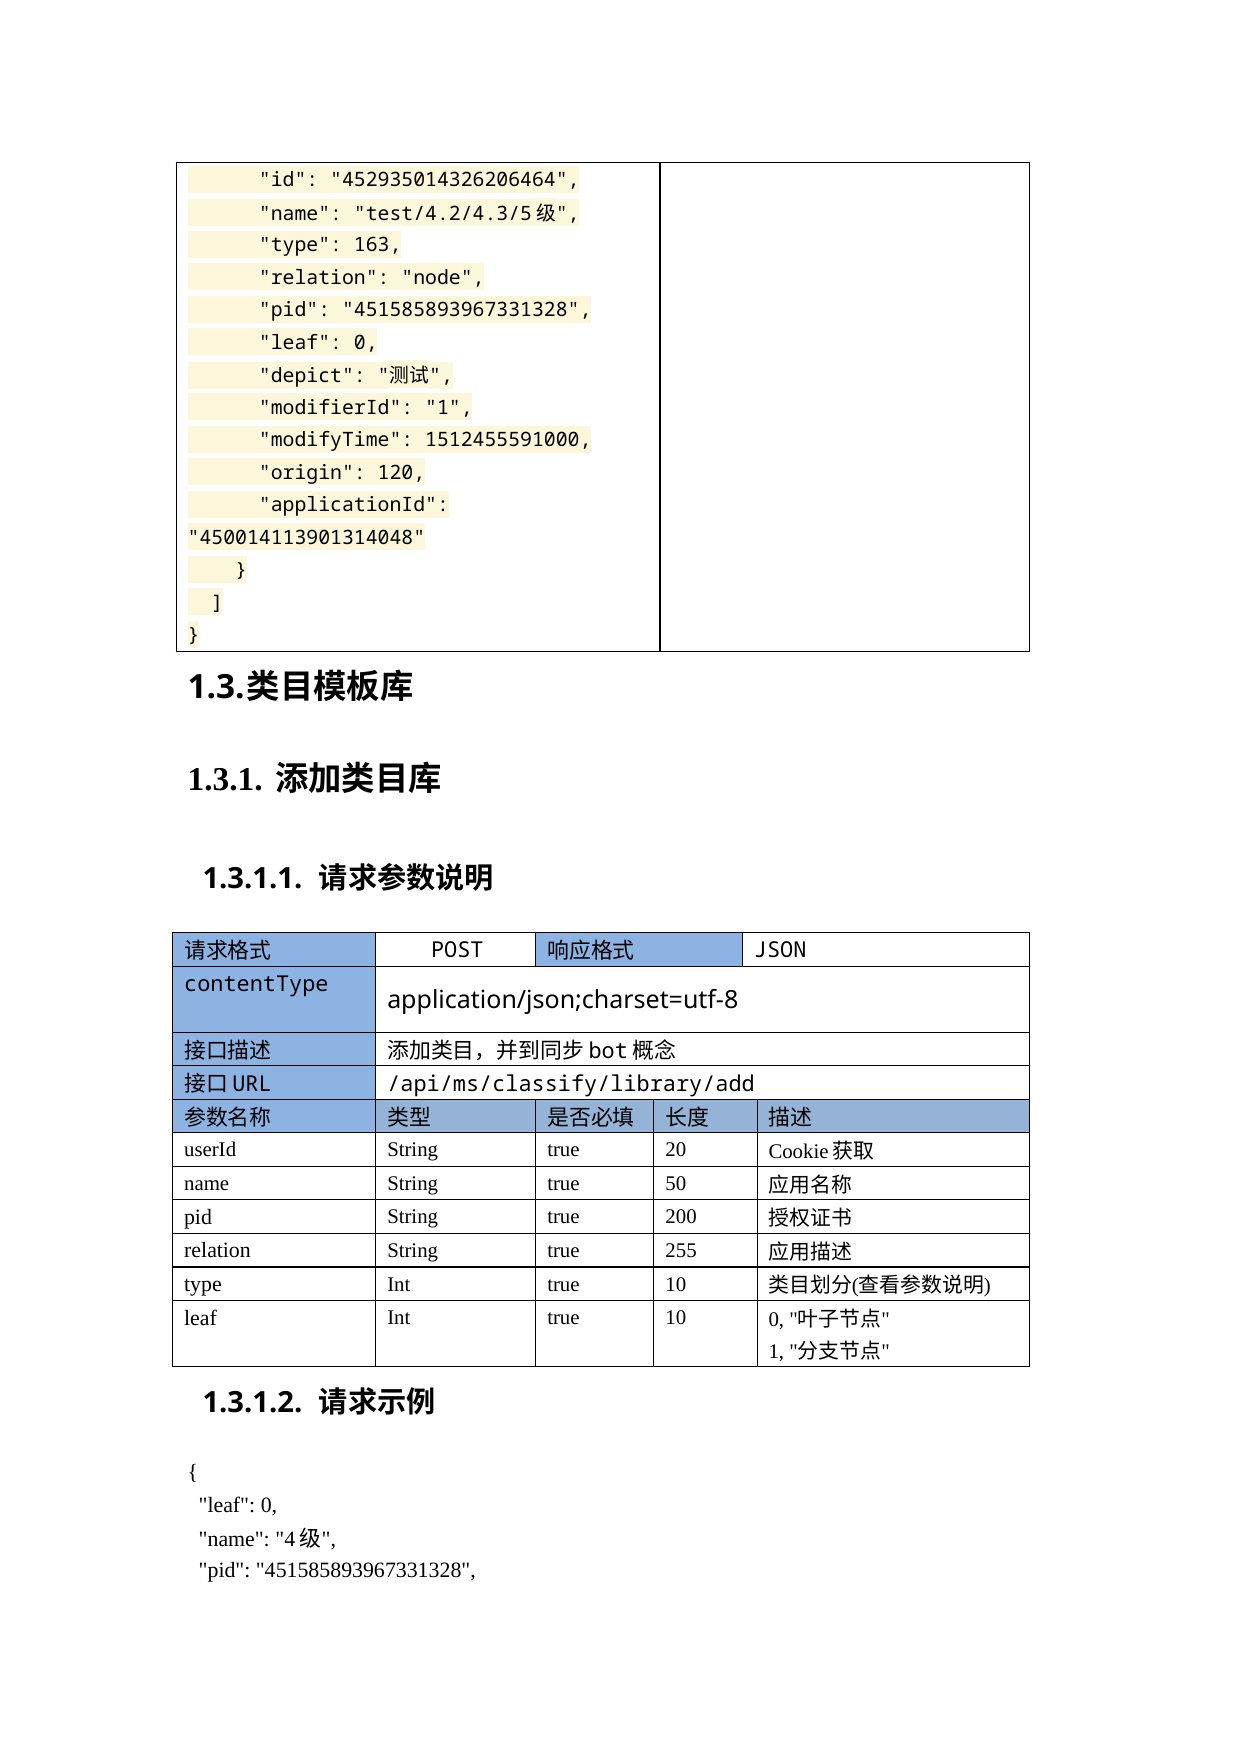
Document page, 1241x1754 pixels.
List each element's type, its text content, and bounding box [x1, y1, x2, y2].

table_header POST [376, 933, 535, 966]
table_cell String [376, 1234, 535, 1266]
subtitle 类目模板库 [187, 652, 1053, 717]
table_cell relation [173, 1234, 375, 1266]
table_cell true [536, 1301, 653, 1366]
table_cell leaf [173, 1301, 375, 1366]
table_cell 应用描述 [758, 1234, 1029, 1266]
table_cell Int [376, 1268, 535, 1300]
table_cell Int [376, 1301, 535, 1366]
table_cell application/json;charset=utf-8 [376, 967, 1029, 1032]
table_cell 添加类目，并到同步bot概念 [376, 1033, 1029, 1065]
table_cell true [536, 1133, 653, 1166]
subtitle 添加类目库 [187, 744, 1053, 809]
table_cell 是否必填 [536, 1100, 653, 1132]
table_cell String [376, 1200, 535, 1233]
table_header JSON [743, 933, 1029, 966]
table_header 响应格式 [536, 933, 742, 966]
subtitle 请求参数说明 [202, 843, 1053, 908]
table_cell /api/ms/classify/library/add [376, 1066, 1029, 1099]
table_cell contentType [173, 967, 375, 1032]
table_cell true [536, 1200, 653, 1233]
table_cell true [536, 1268, 653, 1300]
table_cell 0, "叶子节点" 1, "分支节点" [758, 1301, 1029, 1366]
text "leaf": 0, [187, 1488, 1053, 1521]
table_cell 20 [654, 1133, 757, 1166]
table_cell 描述 [758, 1100, 1029, 1132]
table_cell name [173, 1167, 375, 1199]
table_cell 200 [654, 1200, 757, 1233]
subtitle 请求示例 [202, 1367, 1053, 1432]
text "name": "4级", [187, 1521, 1053, 1553]
table_cell true [536, 1234, 653, 1266]
table_cell type [173, 1268, 375, 1300]
table_cell Cookie获取 [758, 1133, 1029, 1166]
table_cell 50 [654, 1167, 757, 1199]
table_cell 255 [654, 1234, 757, 1266]
table_cell 参数名称 [173, 1100, 375, 1132]
table_cell 类型 [376, 1100, 535, 1132]
table_cell 10 [654, 1301, 757, 1366]
table_cell String [376, 1133, 535, 1166]
table_cell true [536, 1167, 653, 1199]
table_cell 授权证书 [758, 1200, 1029, 1233]
table_header 请求格式 [173, 933, 375, 966]
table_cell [661, 163, 1029, 651]
table_cell String [376, 1167, 535, 1199]
table_cell 10 [654, 1268, 757, 1300]
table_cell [177, 163, 659, 651]
table_cell 接口描述 [173, 1033, 375, 1065]
table_cell 类目划分(查看参数说明) [758, 1268, 1029, 1300]
table_cell userId [173, 1133, 375, 1166]
table_cell 长度 [654, 1100, 757, 1132]
table_cell 接口URL [173, 1066, 375, 1099]
text { [187, 1456, 1053, 1488]
table_cell 应用名称 [758, 1167, 1029, 1199]
table_cell pid [173, 1200, 375, 1233]
text "pid": "451585893967331328", [187, 1553, 1053, 1586]
